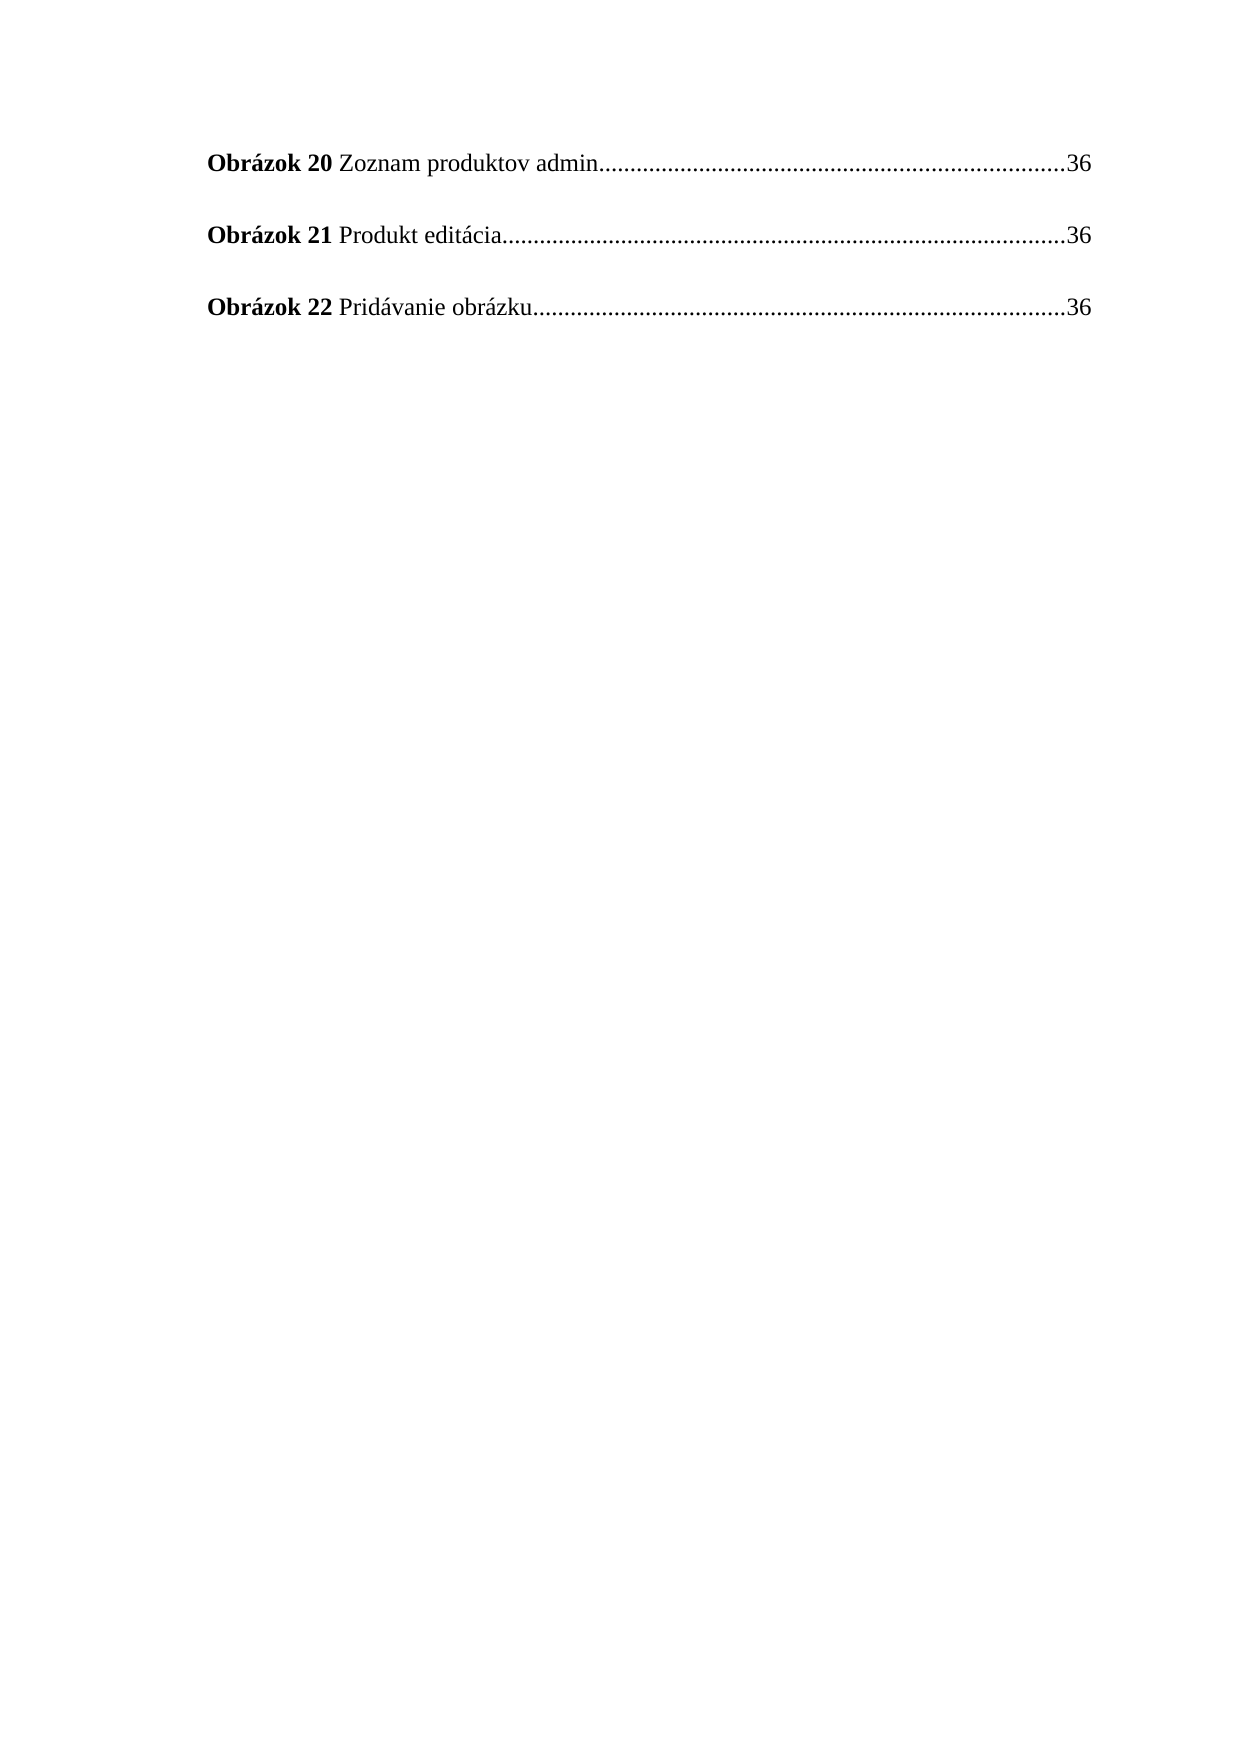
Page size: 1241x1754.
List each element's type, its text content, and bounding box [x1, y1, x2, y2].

text Obrázok 22 Pridávanie obrázku 36 [207, 292, 1092, 321]
text Obrázok 21 Produkt editácia 36 [207, 220, 1092, 249]
text Obrázok 20 Zoznam produktov admin 36 [207, 148, 1092, 176]
